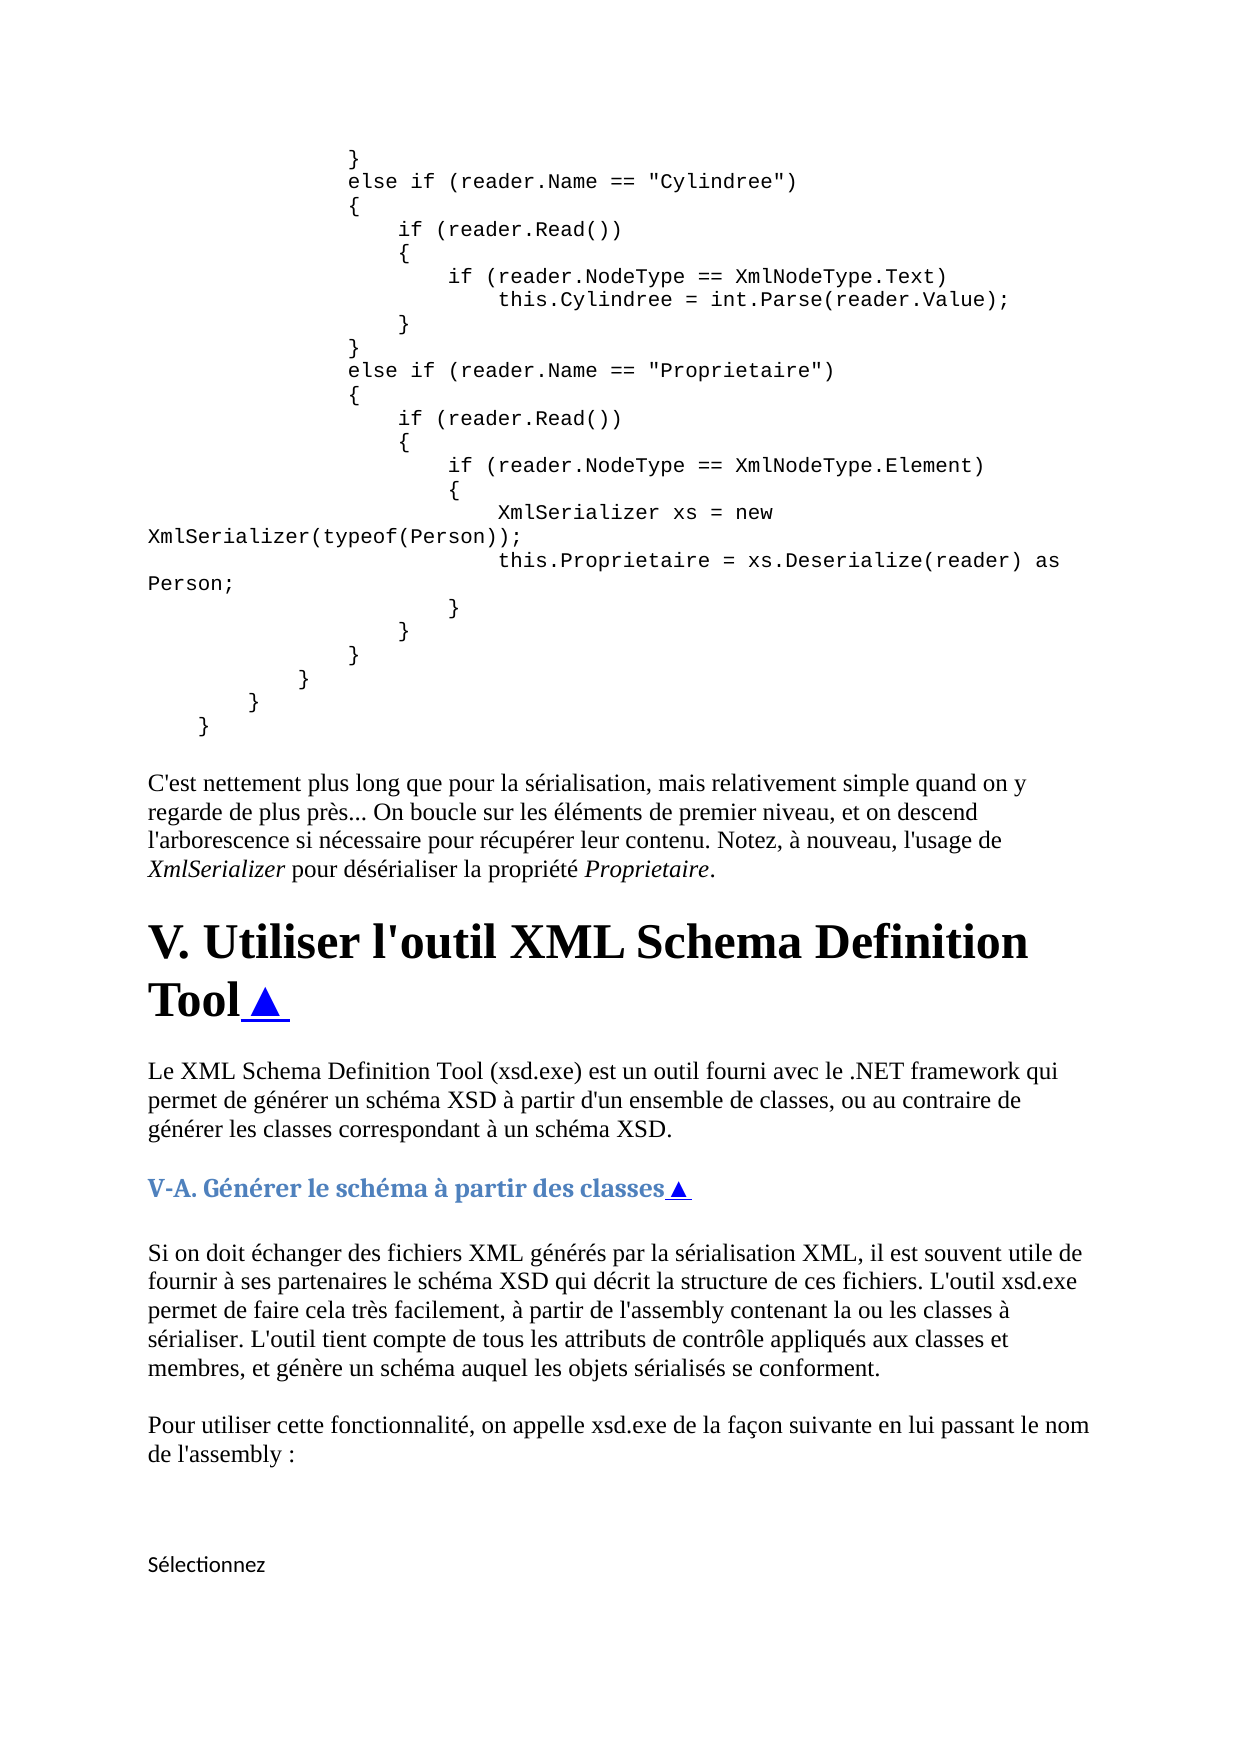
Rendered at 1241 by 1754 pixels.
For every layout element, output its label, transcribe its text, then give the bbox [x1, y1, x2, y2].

text else if (reader.Name == "Proprietaire") [148, 360, 1093, 384]
text C'est nettement plus long que pour la sérialisation, mais relativement simple quand on y regarde de plus près... On boucle sur les éléments de premier niveau, et on descend l'arborescence si nécessaire pour récupérer leur contenu. Notez, à nouveau, l'usage de XmlSerializer pour désérialiser la propriété Proprietaire. [148, 768, 1093, 883]
text } [148, 644, 1093, 668]
text } [148, 337, 1093, 360]
text } [148, 715, 1093, 739]
text XmlSerializer xs = new XmlSerializer(typeof(Person)); [148, 502, 1093, 549]
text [148, 266, 1093, 289]
text this.Cylindree = int.Parse(reader.Value); [148, 289, 1093, 313]
text } [148, 597, 1093, 621]
subtitle V. Utiliser l'outil XML Schema Definition Tool▲ [148, 912, 1093, 1027]
text else if (reader.Name == "Cylindree") [148, 171, 1093, 195]
text { [148, 242, 1093, 266]
text { [148, 195, 1093, 218]
text } [148, 148, 1093, 171]
text Sélectionnez [148, 1550, 1093, 1578]
text } [148, 691, 1093, 715]
text if (reader.Read()) [148, 218, 1093, 242]
text if (reader.NodeType == XmlNodeType.Element) [148, 455, 1093, 479]
text { [148, 431, 1093, 455]
text Si on doit échanger des fichiers XML générés par la sérialisation XML, il est souvent utile de fournir à ses partenaires le schéma XSD qui décrit la structure de ces fichiers. L'outil xsd.exe permet de faire cela très facilement, à partir de l'assembly contenant la ou les classes à sérialiser. L'outil tient compte de tous les attributs de contrôle appliqués aux classes et membres, et génère un schéma auquel les objets sérialisés se conforment. [148, 1238, 1093, 1381]
text } [148, 668, 1093, 691]
text Pour utiliser cette fonctionnalité, on appelle xsd.exe de la façon suivante en lui passant le nom de l'assembly : [148, 1411, 1093, 1468]
text } [148, 313, 1093, 337]
text if (reader.Read()) [148, 408, 1093, 431]
text this.Proprietaire = xs.Deserialize(reader) as Person; [148, 549, 1093, 597]
text Le XML Schema Definition Tool (xsd.exe) est un outil fourni avec le .NET framework qui permet de générer un schéma XSD à partir d'un ensemble de classes, ou au contraire de générer les classes correspondant à un schéma XSD. [148, 1056, 1093, 1142]
text { [148, 479, 1093, 502]
text } [148, 621, 1093, 644]
text { [148, 384, 1093, 408]
subtitle V-A. Générer le schéma à partir des classes▲ [148, 1172, 1093, 1204]
